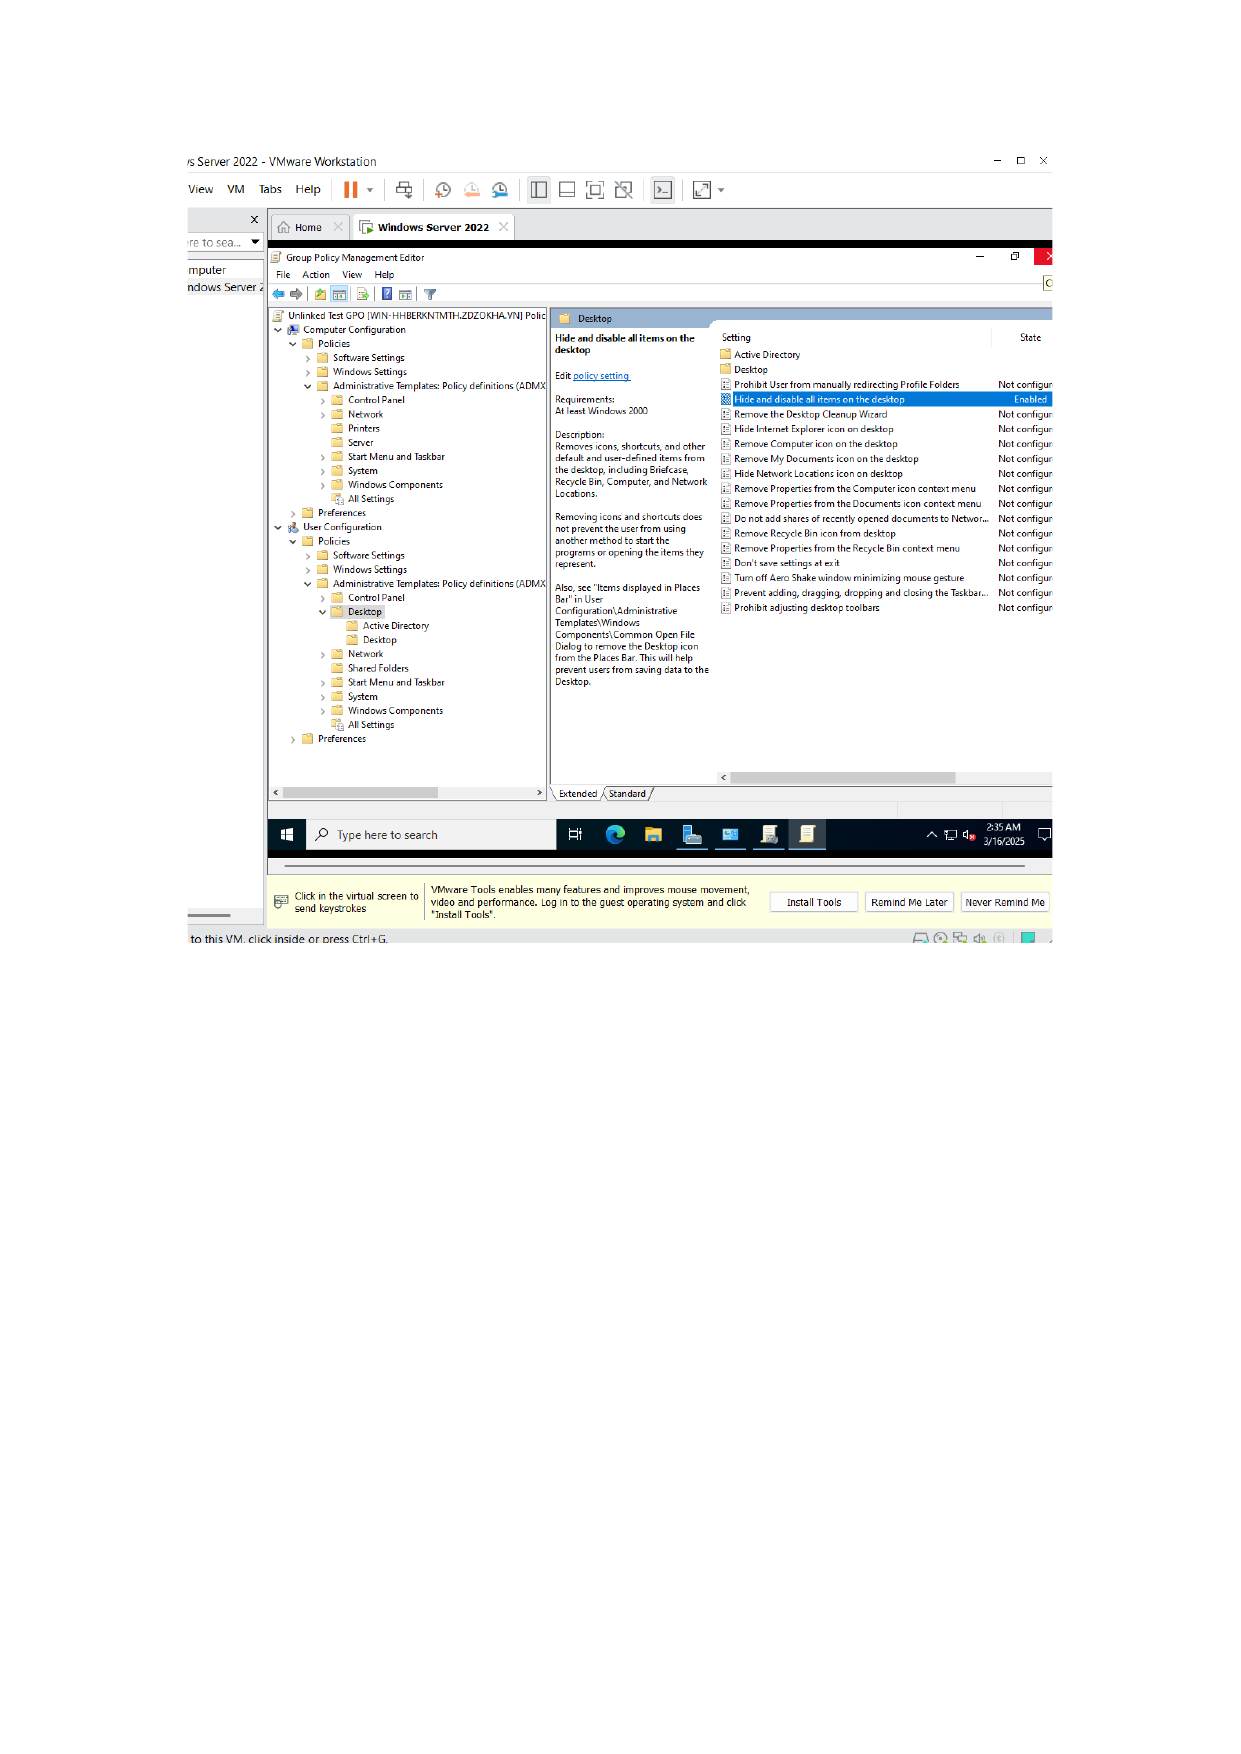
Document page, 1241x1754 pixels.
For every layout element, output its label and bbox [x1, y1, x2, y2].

picture [187, 150, 1053, 943]
